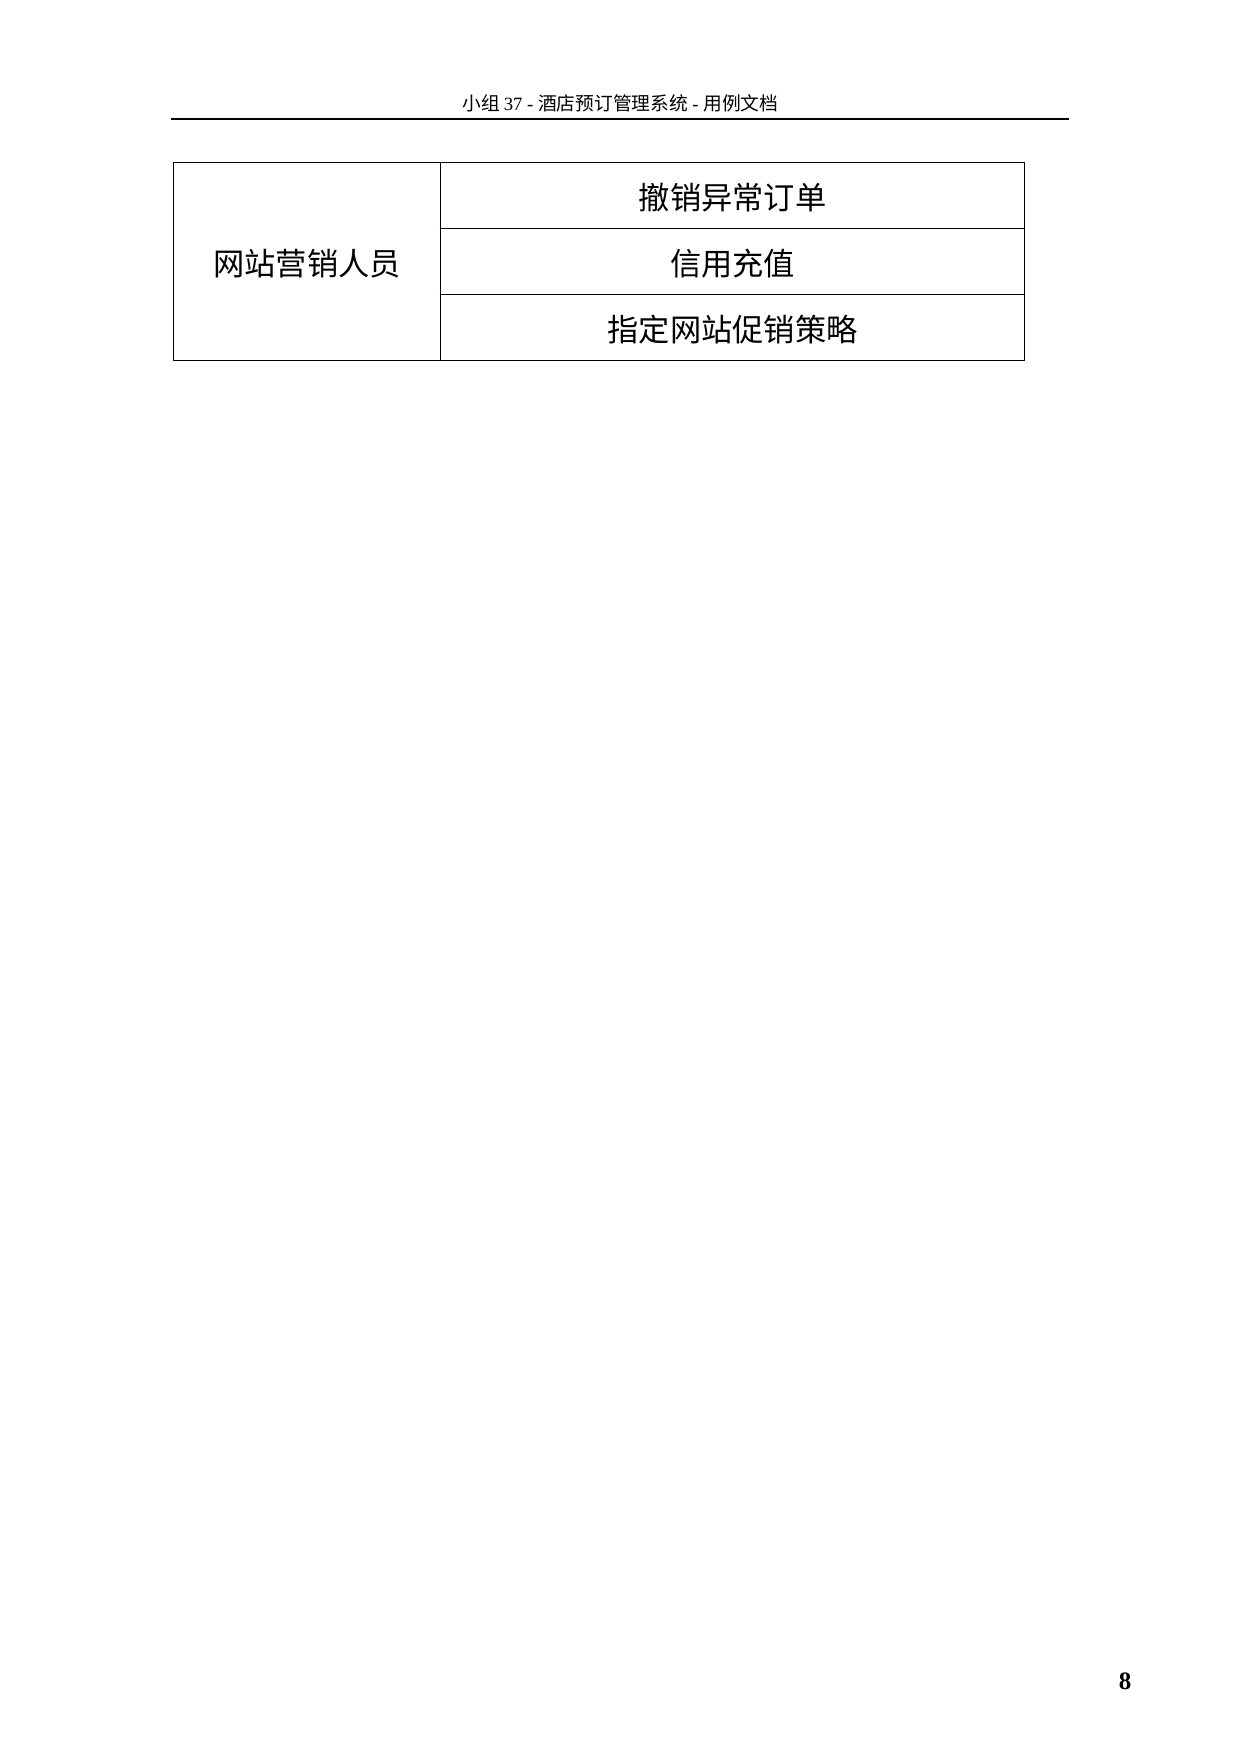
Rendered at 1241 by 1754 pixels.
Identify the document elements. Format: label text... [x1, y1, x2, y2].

table_cell 撤销异常订单 [441, 163, 1024, 228]
table_cell 指定网站促销策略 [441, 295, 1024, 360]
table_cell 信用充值 [441, 229, 1024, 294]
table_cell 网站营销人员 [174, 163, 440, 360]
